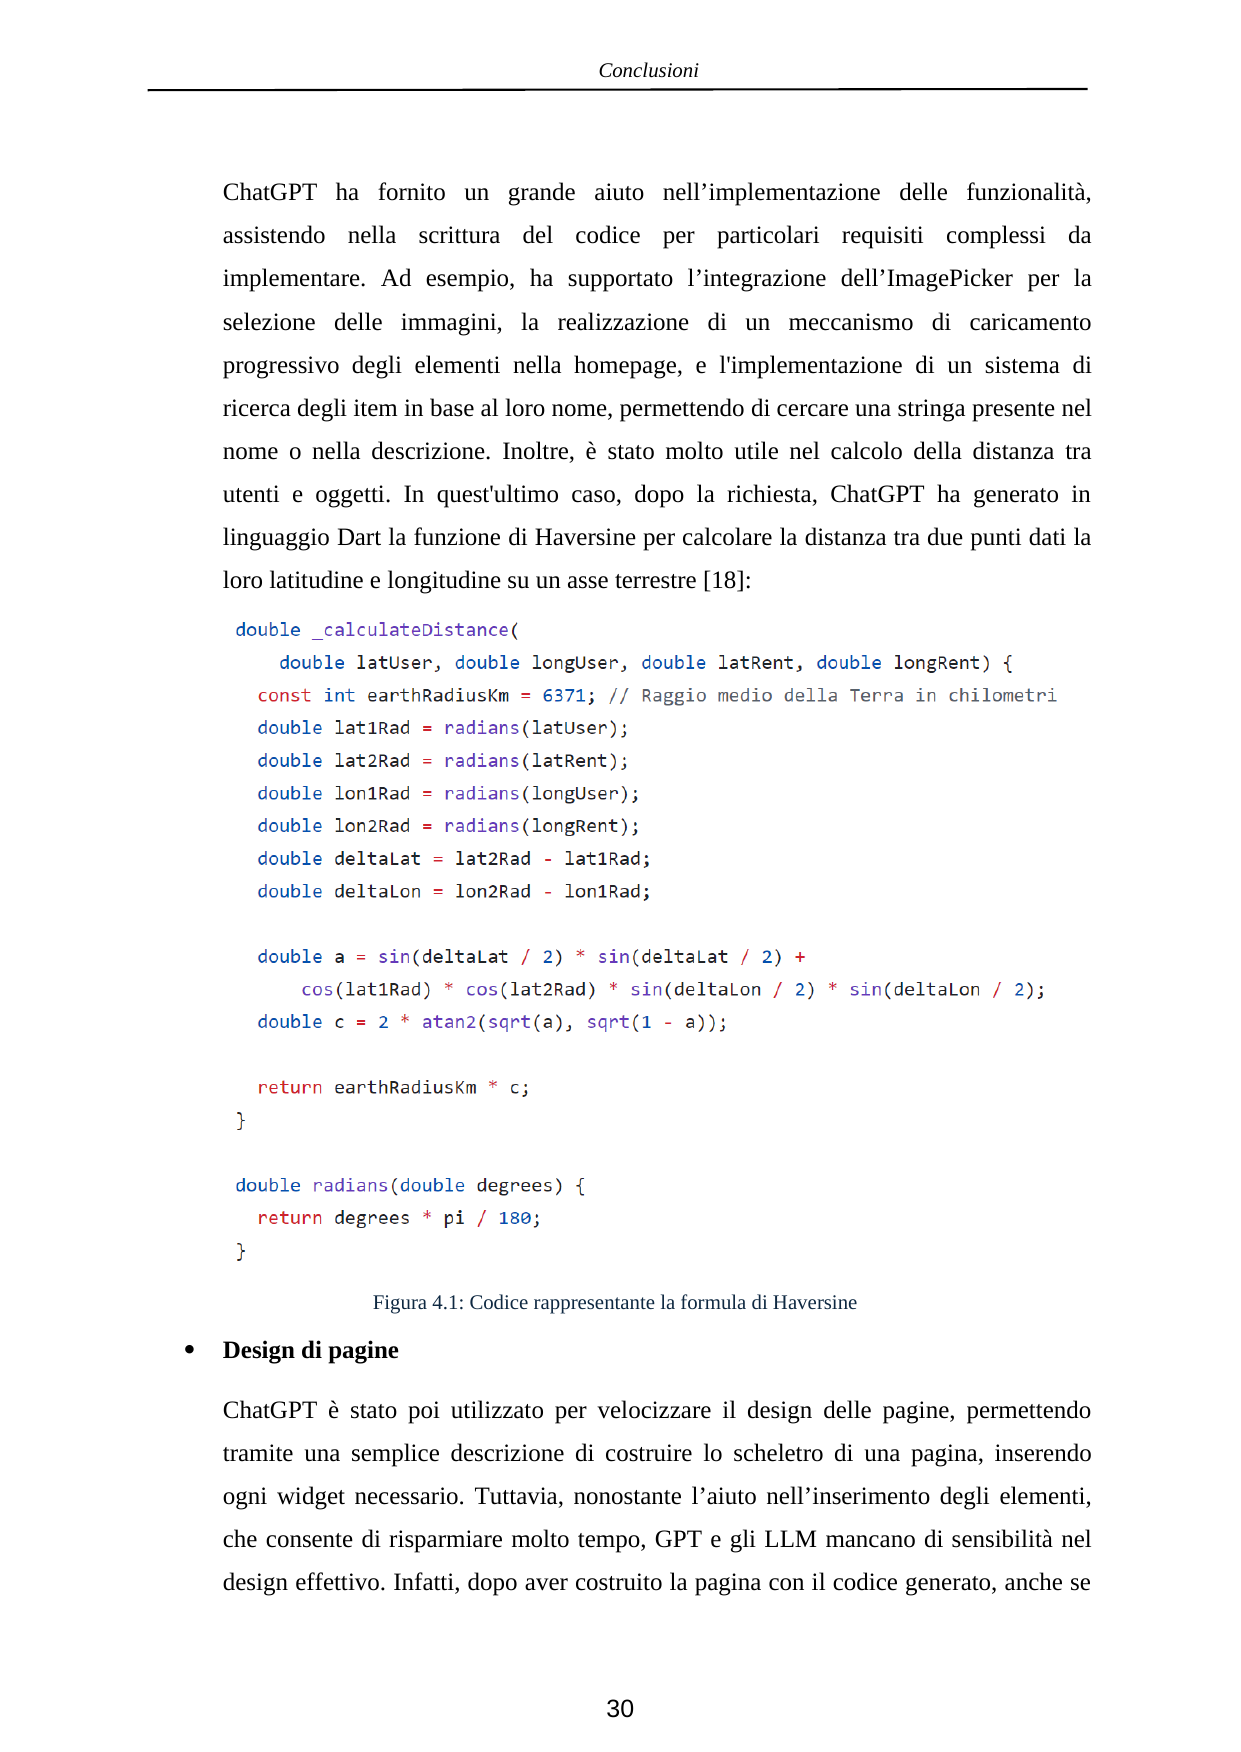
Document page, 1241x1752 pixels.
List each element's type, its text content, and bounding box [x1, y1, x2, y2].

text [223, 1395, 1092, 1596]
text Figura 4.1: Codice rappresentante la formula di Haversine [298, 1290, 1092, 1314]
picture [222, 608, 1072, 1276]
list Design di pagine [185, 1335, 1092, 1364]
